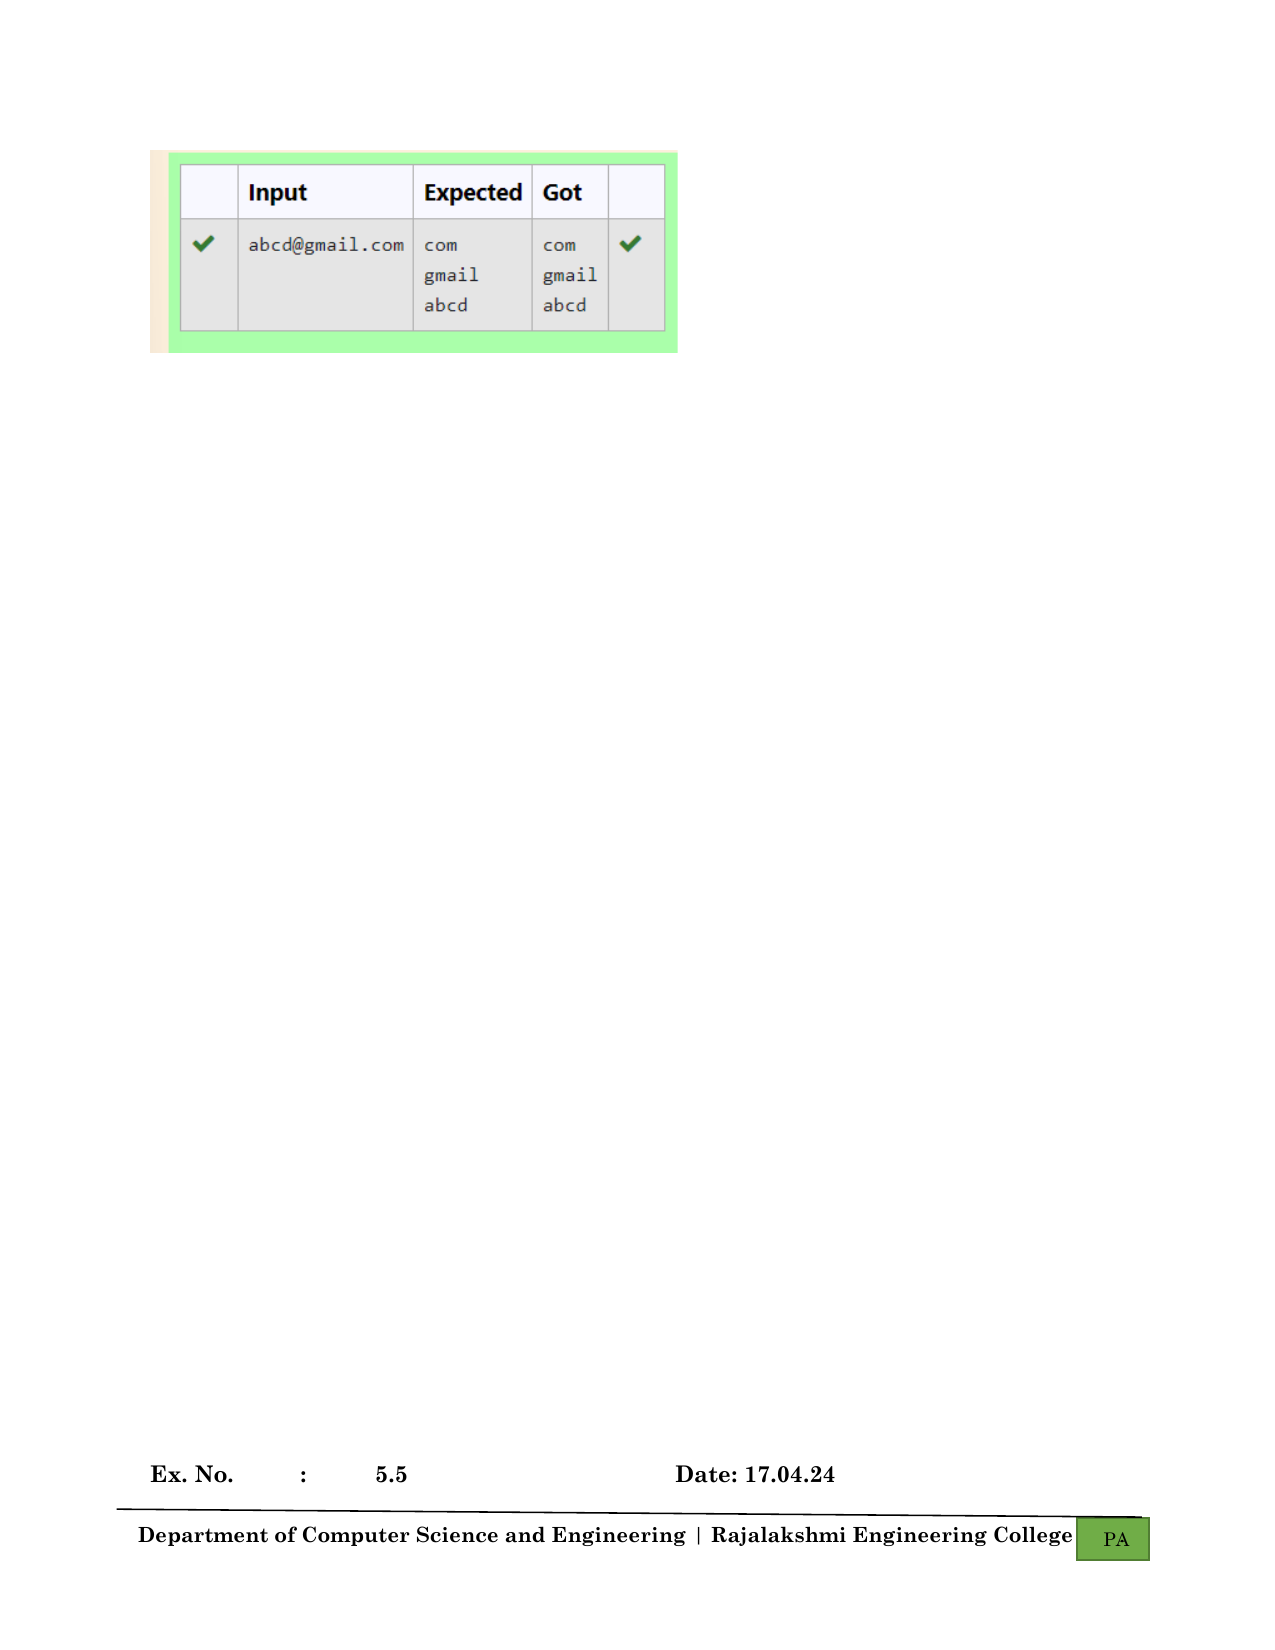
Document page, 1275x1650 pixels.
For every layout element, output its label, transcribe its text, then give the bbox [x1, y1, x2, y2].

text Ex. No. : 5.5 Date: 17.04.24 [150, 1460, 1125, 1487]
picture [150, 150, 678, 353]
